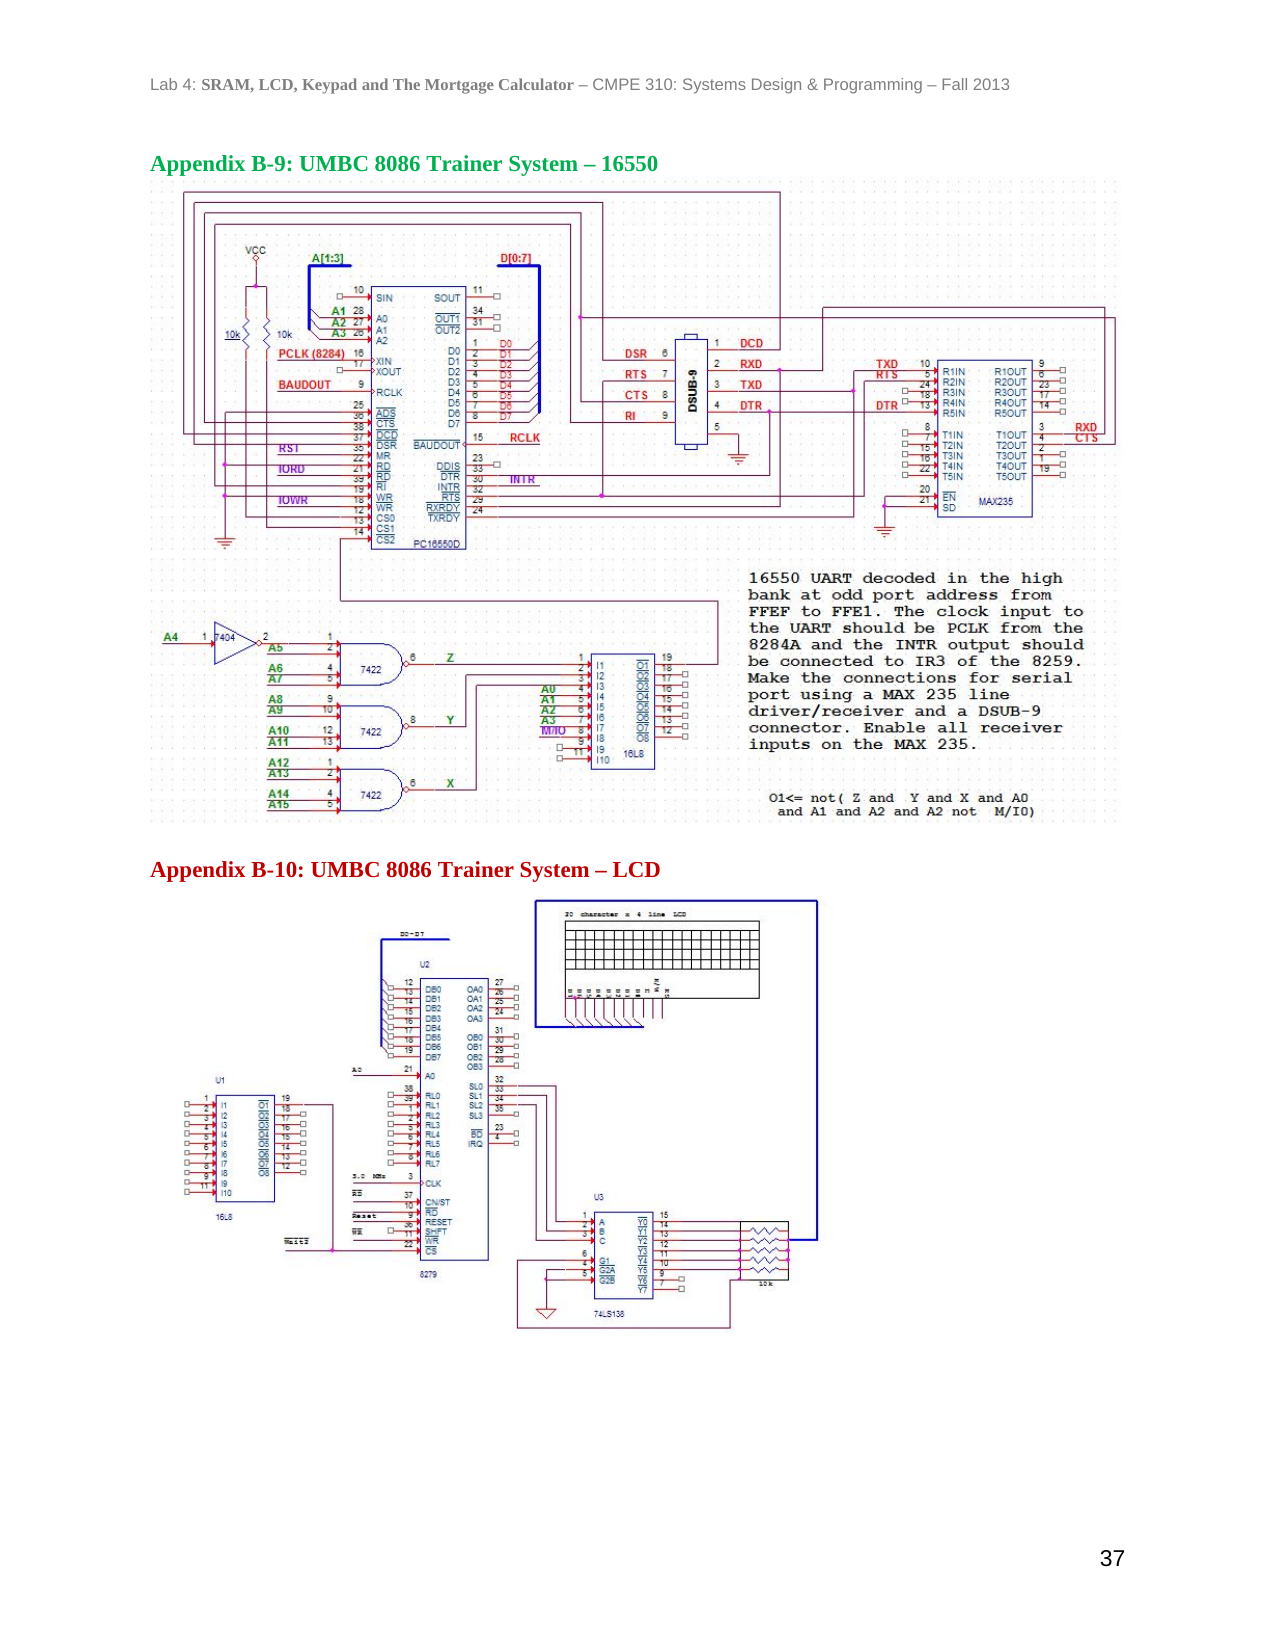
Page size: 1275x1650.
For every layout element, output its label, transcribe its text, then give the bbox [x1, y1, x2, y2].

text Appendix B-10: UMBC 8086 Trainer System – LCD [150, 856, 1125, 882]
picture [150, 176, 1124, 830]
picture [150, 882, 839, 1363]
text Appendix B-9: UMBC 8086 Trainer System – 16550 [150, 150, 1125, 176]
